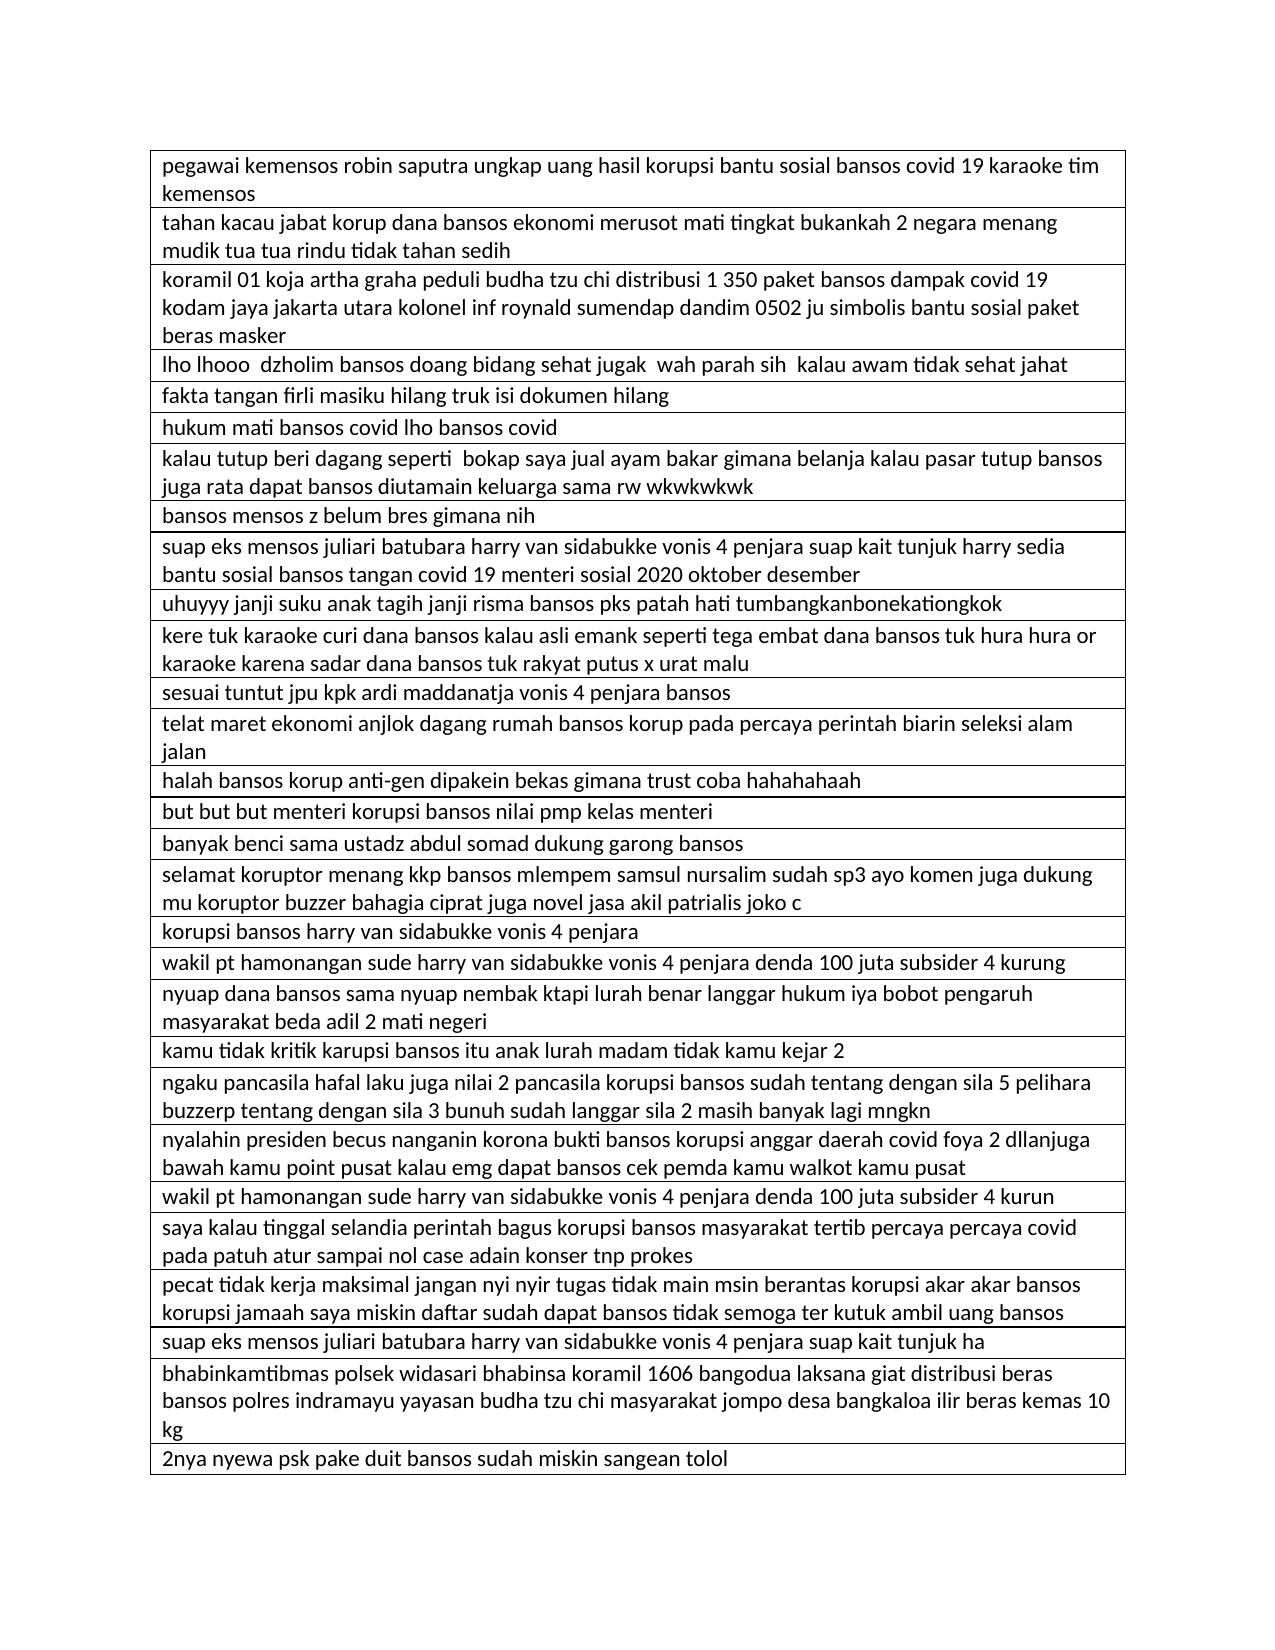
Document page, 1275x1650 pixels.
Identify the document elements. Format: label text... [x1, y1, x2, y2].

table_cell wakil pt hamonangan sude harry van sidabukke vonis 4 penjara denda 100 juta subsider 4 kurung [151, 948, 1125, 978]
table_cell bhabinkamtibmas polsek widasari bhabinsa koramil 1606 bangodua laksana giat distribusi beras bansos polres indramayu yayasan budha tzu chi masyarakat jompo desa bangkaloa ilir beras kemas 10 kg [151, 1359, 1125, 1443]
table_cell halah bansos korup anti-gen dipakein bekas gimana trust coba hahahahaah [151, 766, 1125, 796]
table_cell wakil pt hamonangan sude harry van sidabukke vonis 4 penjara denda 100 juta subsider 4 kurun [151, 1182, 1125, 1212]
table_cell uhuyyy janji suku anak tagih janji risma bansos pks patah hati tumbangkanbonekationgkok [151, 590, 1125, 620]
table_cell selamat koruptor menang kkp bansos mlempem samsul nursalim sudah sp3 ayo komen juga dukung mu koruptor buzzer bahagia ciprat juga novel jasa akil patrialis joko c [151, 860, 1125, 916]
table_cell pegawai kemensos robin saputra ungkap uang hasil korupsi bantu sosial bansos covid 19 karaoke tim kemensos [151, 151, 1125, 207]
table_cell sesuai tuntut jpu kpk ardi maddanatja vonis 4 penjara bansos [151, 678, 1125, 708]
table_cell bansos mensos z belum bres gimana nih [151, 501, 1125, 531]
table_cell nyuap dana bansos sama nyuap nembak ktapi lurah benar langgar hukum iya bobot pengaruh masyarakat beda adil 2 mati negeri [151, 980, 1125, 1036]
table_cell korupsi bansos harry van sidabukke vonis 4 penjara [151, 917, 1125, 947]
table_cell pecat tidak kerja maksimal jangan nyi nyir tugas tidak main msin berantas korupsi akar akar bansos korupsi jamaah saya miskin daftar sudah dapat bansos tidak semoga ter kutuk ambil uang bansos [151, 1270, 1125, 1326]
table_cell saya kalau tinggal selandia perintah bagus korupsi bansos masyarakat tertib percaya percaya covid pada patuh atur sampai nol case adain konser tnp prokes [151, 1213, 1125, 1269]
table_cell kere tuk karaoke curi dana bansos kalau asli emank seperti tega embat dana bansos tuk hura hura or karaoke karena sadar dana bansos tuk rakyat putus x urat malu [151, 621, 1125, 677]
table_cell ngaku pancasila hafal laku juga nilai 2 pancasila korupsi bansos sudah tentang dengan sila 5 pelihara buzzerp tentang dengan sila 3 bunuh sudah langgar sila 2 masih banyak lagi mngkn [151, 1068, 1125, 1124]
table_cell koramil 01 koja artha graha peduli budha tzu chi distribusi 1 350 paket bansos dampak covid 19 kodam jaya jakarta utara kolonel inf roynald sumendap dandim 0502 ju simbolis bantu sosial paket beras masker [151, 265, 1125, 349]
table_cell kalau tutup beri dagang seperti bokap saya jual ayam bakar gimana belanja kalau pasar tutup bansos juga rata dapat bansos diutamain keluarga sama rw wkwkwkwk [151, 444, 1125, 500]
table_cell tahan kacau jabat korup dana bansos ekonomi merusot mati tingkat bukankah 2 negara menang mudik tua tua rindu tidak tahan sedih [151, 208, 1125, 264]
table_cell hukum mati bansos covid lho bansos covid [151, 413, 1125, 443]
table_cell fakta tangan firli masiku hilang truk isi dokumen hilang [151, 382, 1125, 412]
table_cell suap eks mensos juliari batubara harry van sidabukke vonis 4 penjara suap kait tunjuk harry sedia bantu sosial bansos tangan covid 19 menteri sosial 2020 oktober desember [151, 533, 1125, 588]
table_cell telat maret ekonomi anjlok dagang rumah bansos korup pada percaya perintah biarin seleksi alam jalan [151, 709, 1125, 765]
table_cell suap eks mensos juliari batubara harry van sidabukke vonis 4 penjara suap kait tunjuk ha [151, 1328, 1125, 1358]
table_cell but but but menteri korupsi bansos nilai pmp kelas menteri [151, 798, 1125, 828]
table_cell lho lhooo dzholim bansos doang bidang sehat jugak wah parah sih kalau awam tidak sehat jahat [151, 350, 1125, 381]
table_cell banyak benci sama ustadz abdul somad dukung garong bansos [151, 829, 1125, 859]
table_cell nyalahin presiden becus nanganin korona bukti bansos korupsi anggar daerah covid foya 2 dllanjuga bawah kamu point pusat kalau emg dapat bansos cek pemda kamu walkot kamu pusat [151, 1125, 1125, 1181]
table_cell 2nya nyewa psk pake duit bansos sudah miskin sangean tolol [151, 1444, 1125, 1474]
table_cell kamu tidak kritik karupsi bansos itu anak lurah madam tidak kamu kejar 2 [151, 1037, 1125, 1067]
